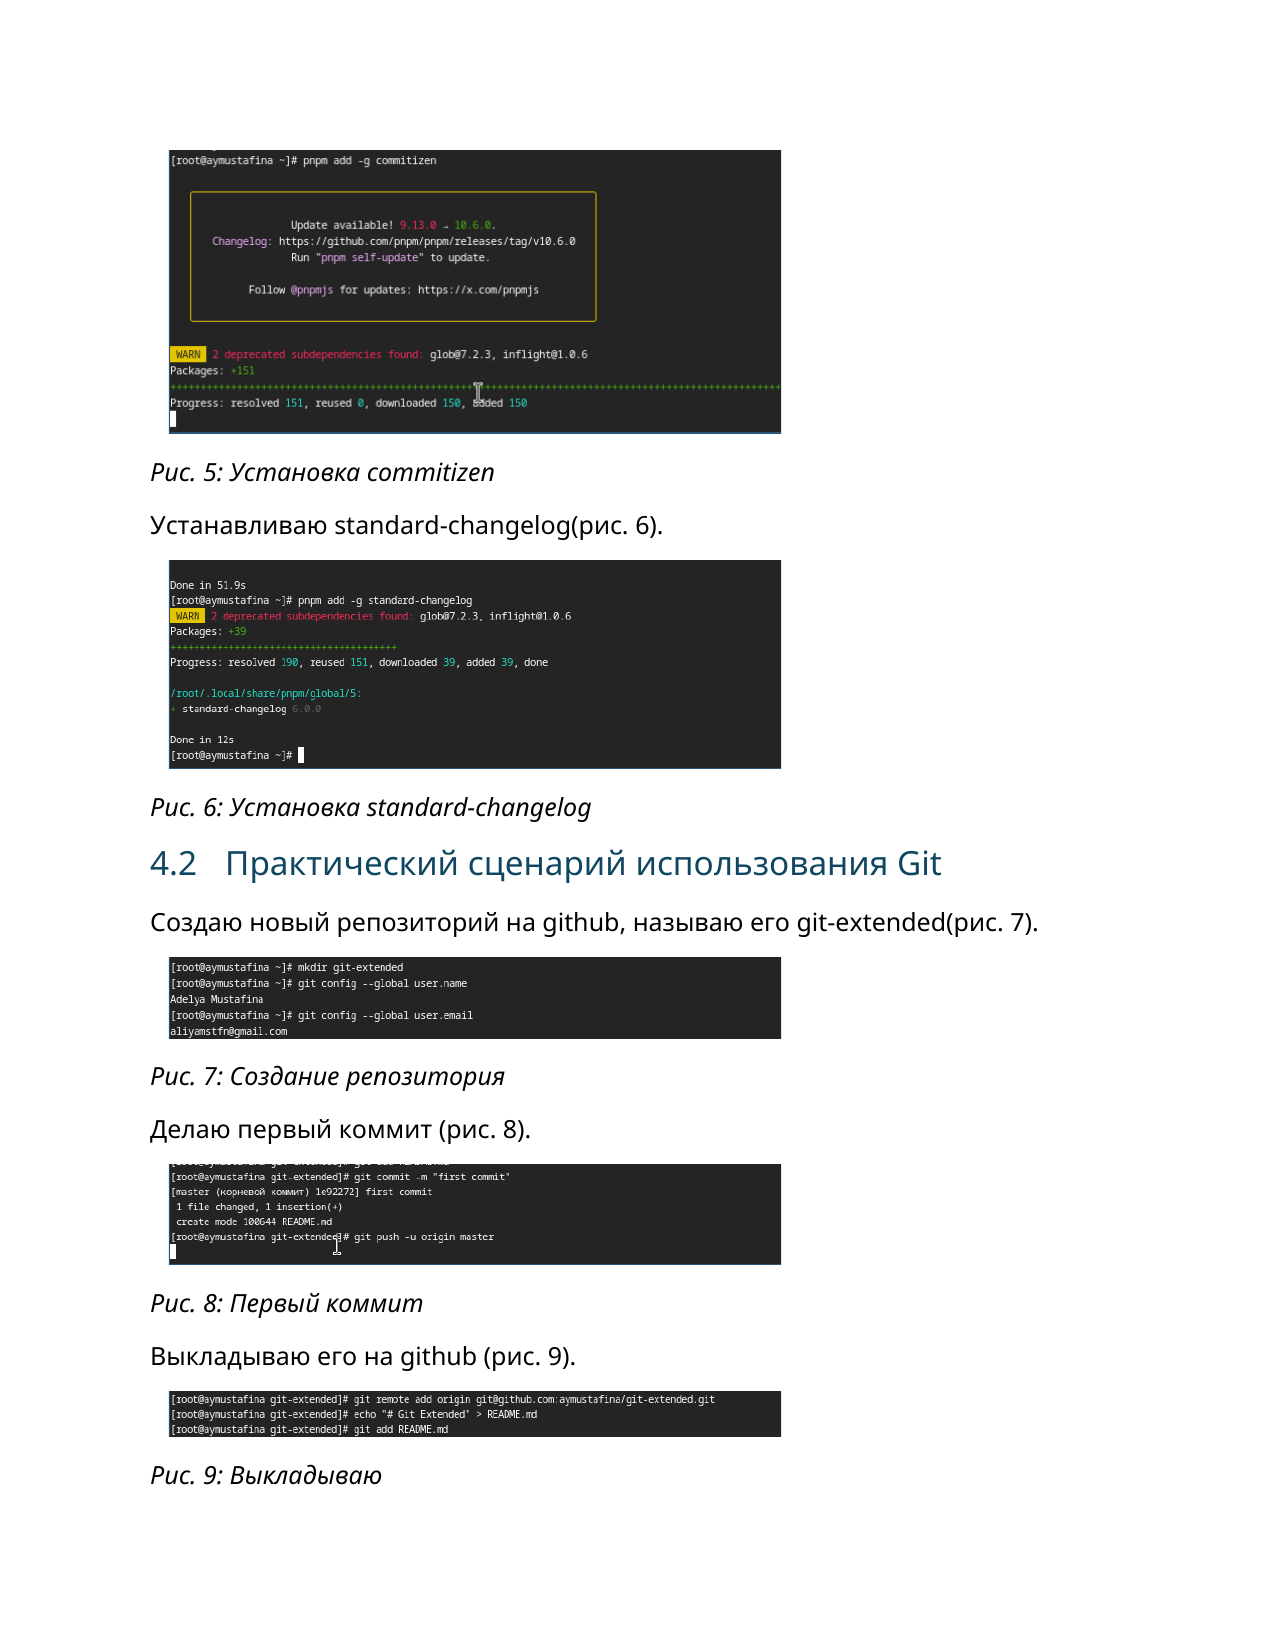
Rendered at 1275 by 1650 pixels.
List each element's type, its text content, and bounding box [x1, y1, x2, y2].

text Выкладываю его на github (рис. 9). [150, 1338, 1125, 1372]
picture [168, 560, 782, 769]
picture [168, 957, 782, 1039]
picture [168, 1391, 782, 1437]
text Рис. 6: Установка standard-changelog [150, 789, 1125, 823]
text Создаю новый репозиторий на github, называю его git-extended(рис. 7). [150, 904, 1125, 938]
text Рис. 9: Выкладываю [150, 1457, 1125, 1491]
text Делаю первый коммит (рис. 8). [150, 1112, 1125, 1146]
text Рис. 8: Первый коммит [150, 1286, 1125, 1319]
picture [168, 1164, 782, 1265]
text Устанавливаю standard-changelog(рис. 6). [150, 507, 1125, 541]
subtitle 4.2 Практический сценарий использования Git [150, 840, 1125, 885]
text Рис. 5: Установка commitizen [150, 454, 1125, 488]
picture [168, 150, 782, 434]
text Рис. 7: Создание репозитория [150, 1059, 1125, 1093]
